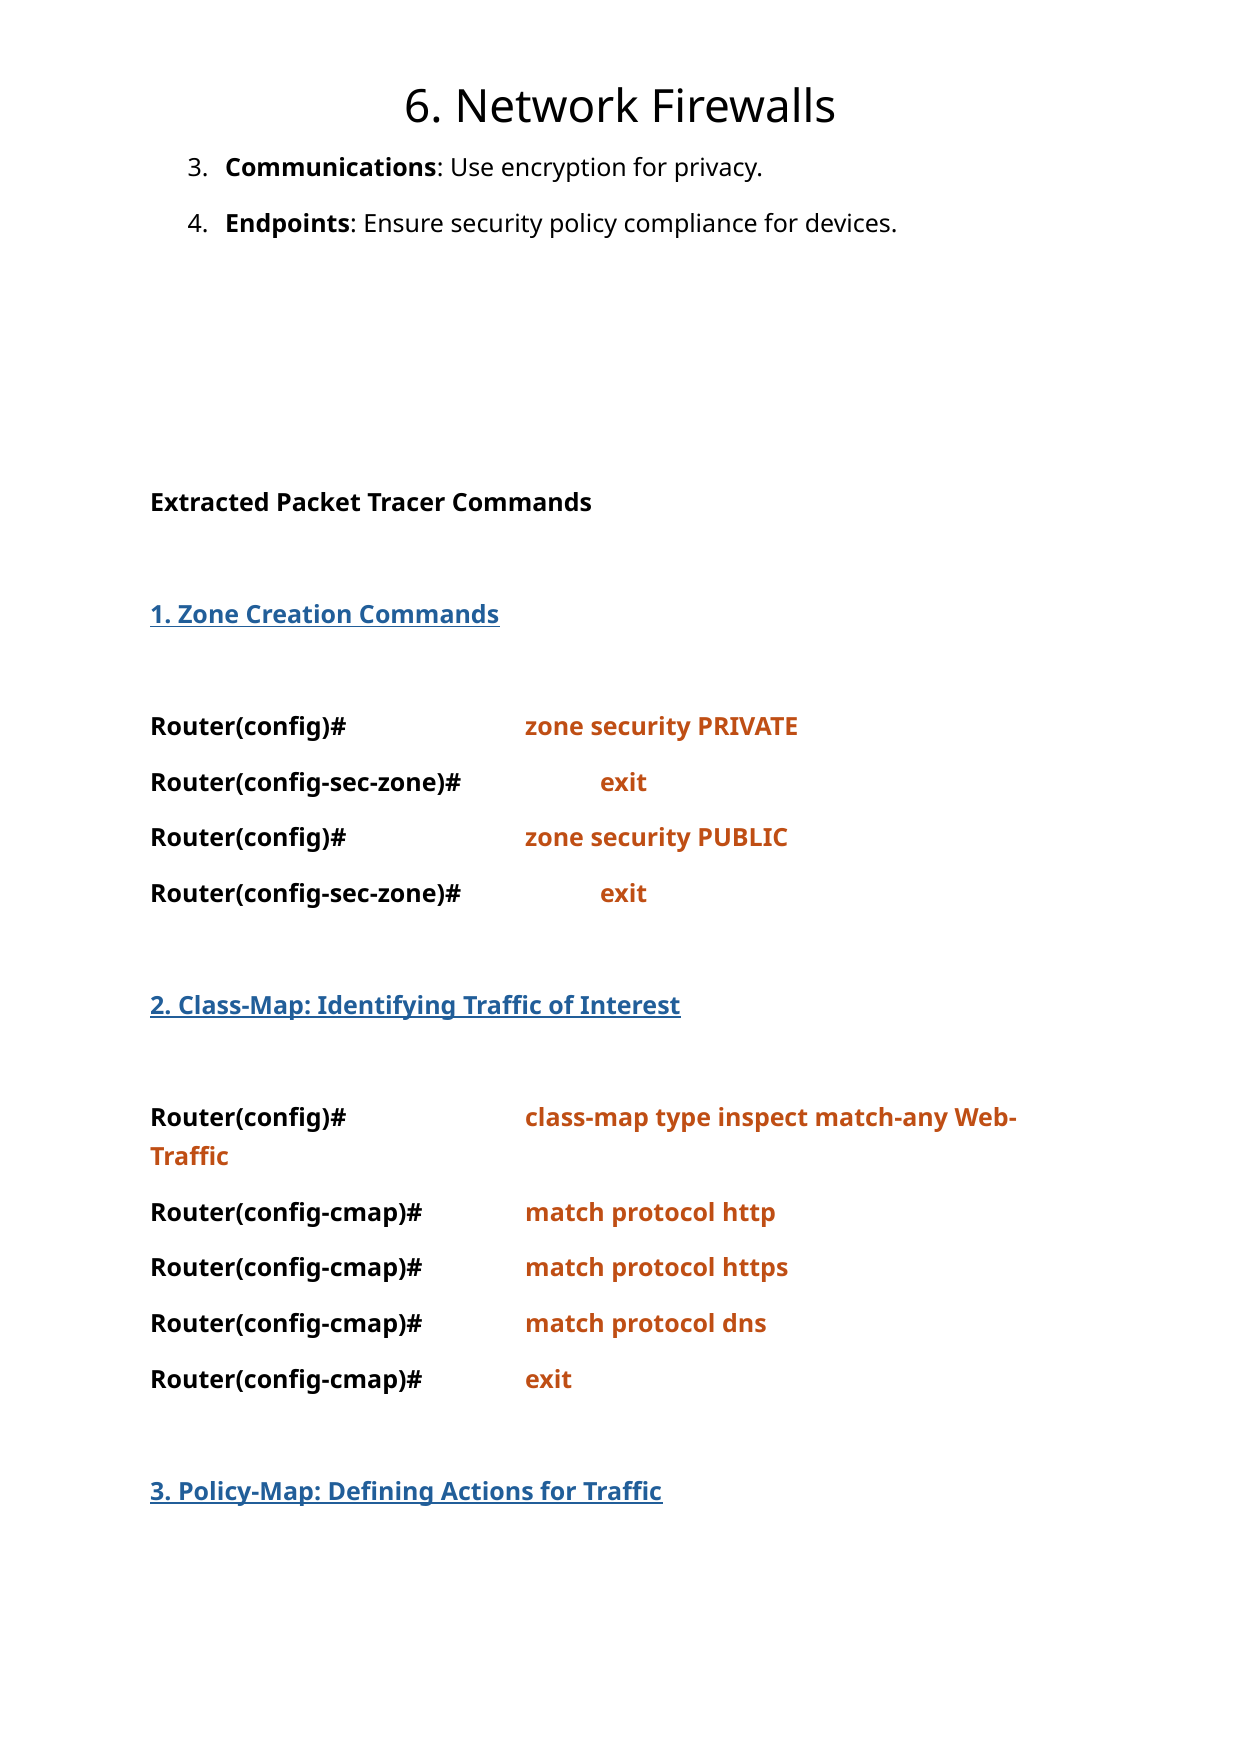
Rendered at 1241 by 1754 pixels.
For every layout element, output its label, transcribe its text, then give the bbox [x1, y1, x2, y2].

text 2. Class-Map: Identifying Traffic of Interest [150, 987, 1090, 1022]
text Extracted Packet Tracer Commands [150, 485, 1090, 519]
list Communications: Use encryption for privacy. [187, 150, 1090, 184]
text Router(config)# zone security PUBLIC [150, 820, 1090, 854]
text Router(config)# class-map type inspect match-any Web-Traffic [150, 1099, 1090, 1172]
text Router(config-cmap)# match protocol https [150, 1250, 1090, 1284]
text Router(config-cmap)# match protocol dns [150, 1306, 1090, 1340]
text Router(config)# zone security PRIVATE [150, 708, 1090, 742]
text Router(config-sec-zone)# exit [150, 764, 1090, 798]
list Endpoints: Ensure security policy compliance for devices. [187, 206, 1090, 240]
text Router(config-cmap)# match protocol http [150, 1194, 1090, 1228]
text Router(config-sec-zone)# exit [150, 876, 1090, 910]
text 3. Policy-Map: Defining Actions for Traffic [150, 1473, 1090, 1507]
text Router(config-cmap)# exit [150, 1362, 1090, 1396]
text 1. Zone Creation Commands [150, 597, 1090, 631]
